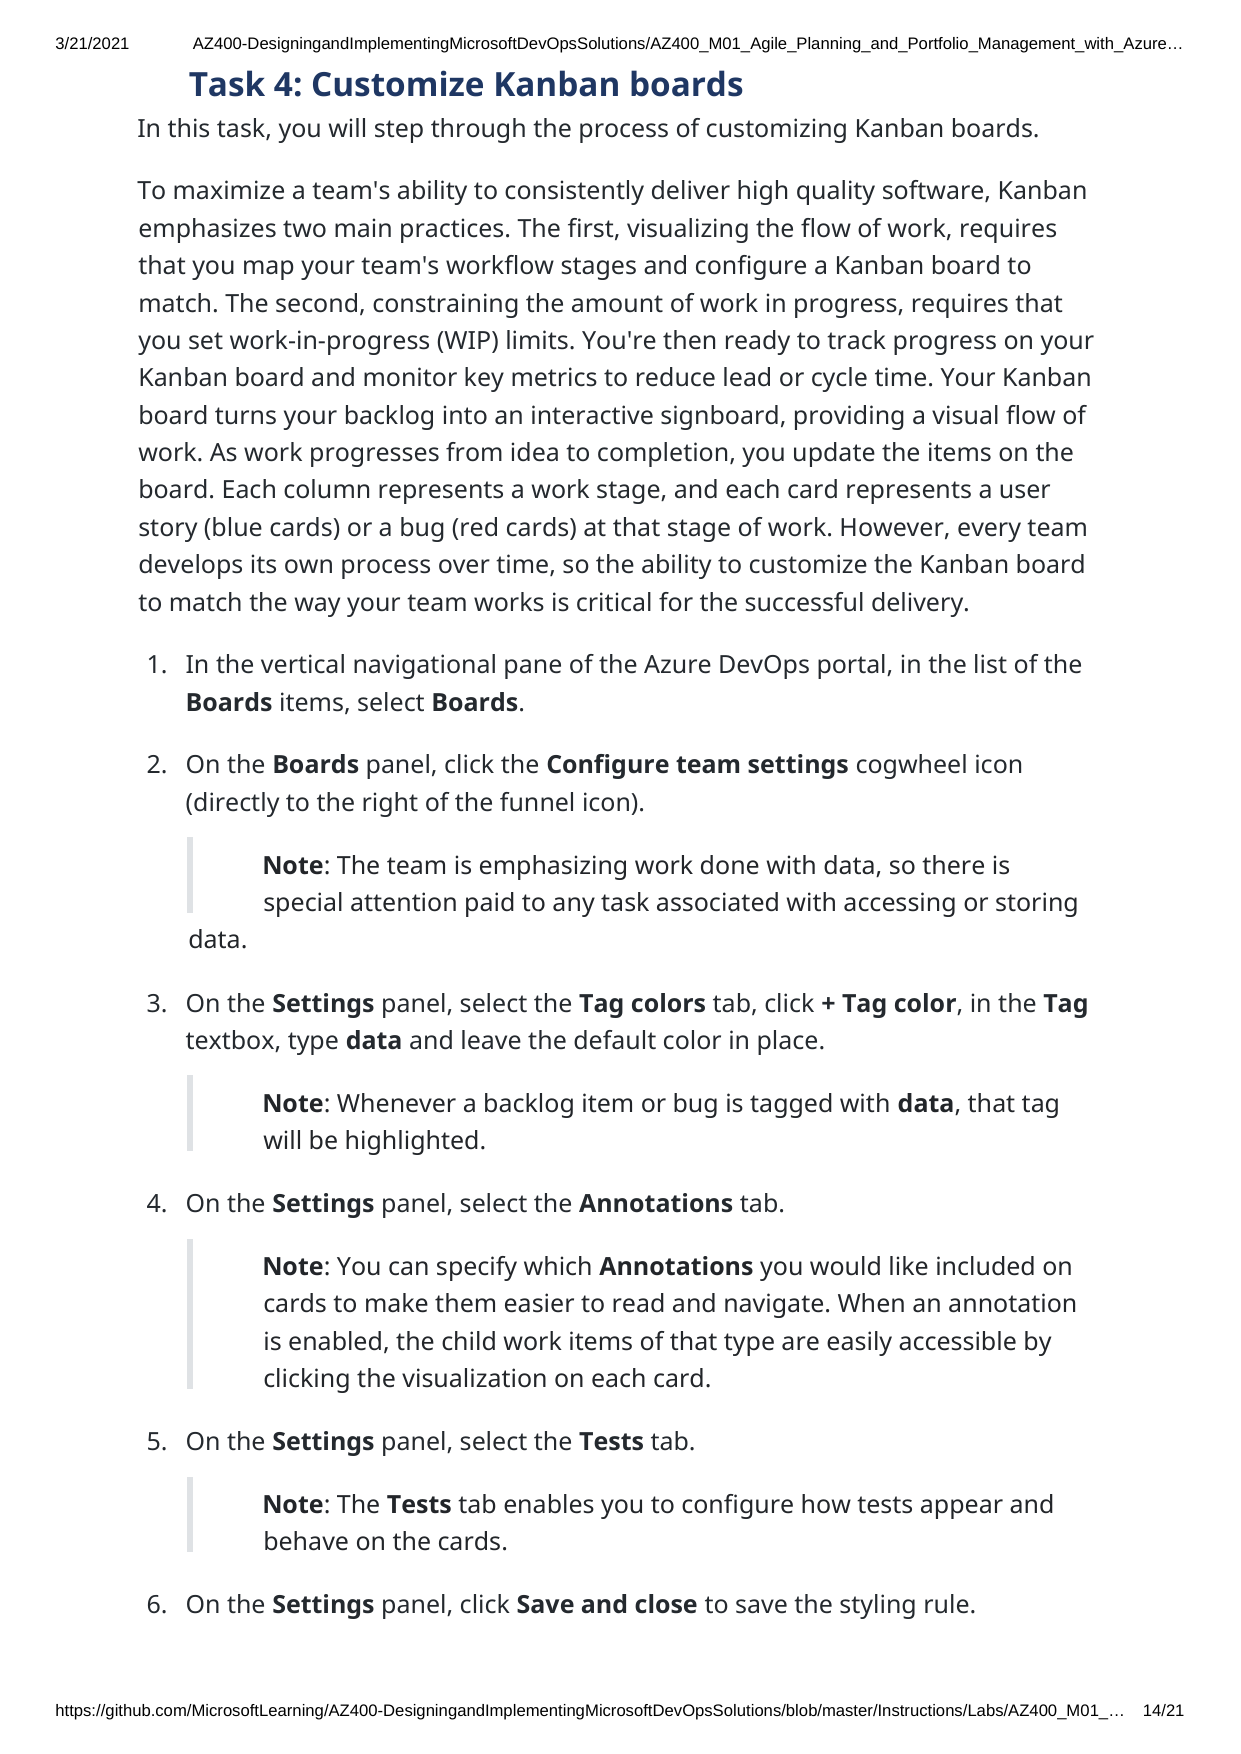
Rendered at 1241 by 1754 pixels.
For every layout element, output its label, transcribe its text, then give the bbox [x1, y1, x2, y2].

list On the Settings panel, click Save and close to save the styling rule. [146, 1587, 1104, 1621]
text Note: The Tests tab enables you to configure how tests appear and behave on the cards. [187, 1487, 1079, 1558]
list On the Settings panel, select the Tag colors tab, click + Tag color, in the Tag textbox, type data and leave the default color in place. [146, 985, 1104, 1057]
text Note: The team is emphasizing work done with data, so there is special attention paid to any task associated with accessing or storing data. [187, 847, 1079, 956]
text In this task, you will step through the process of customizing Kanban boards. [137, 110, 1104, 144]
text To maximize a team's ability to consistently deliver high quality software, Kanban emphasizes two main practices. The first, visualizing the flow of work, requires that you map your team's workflow stages and configure a Kanban board to match. The second, constraining the amount of work in progress, requires that you set work-in-progress (WIP) limits. You're then ready to track progress on your Kanban board and monitor key metrics to reduce lead or cycle time. Your Kanban board turns your backlog into an interactive signboard, providing a visual flow of work. As work progresses from idea to completion, you update the items on the board. Each column represents a work stage, and each card represents a user story (blue cards) or a bug (red cards) at that stage of work. However, every team develops its own process over time, so the ability to customize the Kanban board to match the way your team works is critical for the successful delivery. [137, 173, 1104, 618]
text Note: Whenever a backlog item or bug is tagged with data, that tag will be highlighted. [187, 1085, 1079, 1157]
subtitle Task 4: Customize Kanban boards [188, 60, 1105, 106]
list On the Settings panel, select the Annotations tab. [146, 1186, 1104, 1220]
list On the Settings panel, select the Tests tab. [146, 1424, 1104, 1458]
list On the Boards panel, click the Configure team settings cogwheel icon (directly to the right of the funnel icon). [146, 747, 1104, 819]
list In the vertical navigational pane of the Azure DevOps portal, in the list of the Boards items, select Boards. [146, 647, 1104, 718]
text Note: You can specify which Annotations you would like included on cards to make them easier to read and navigate. When an annotation is enabled, the child work items of that type are easily accessible by clicking the visualization on each card. [187, 1248, 1079, 1395]
